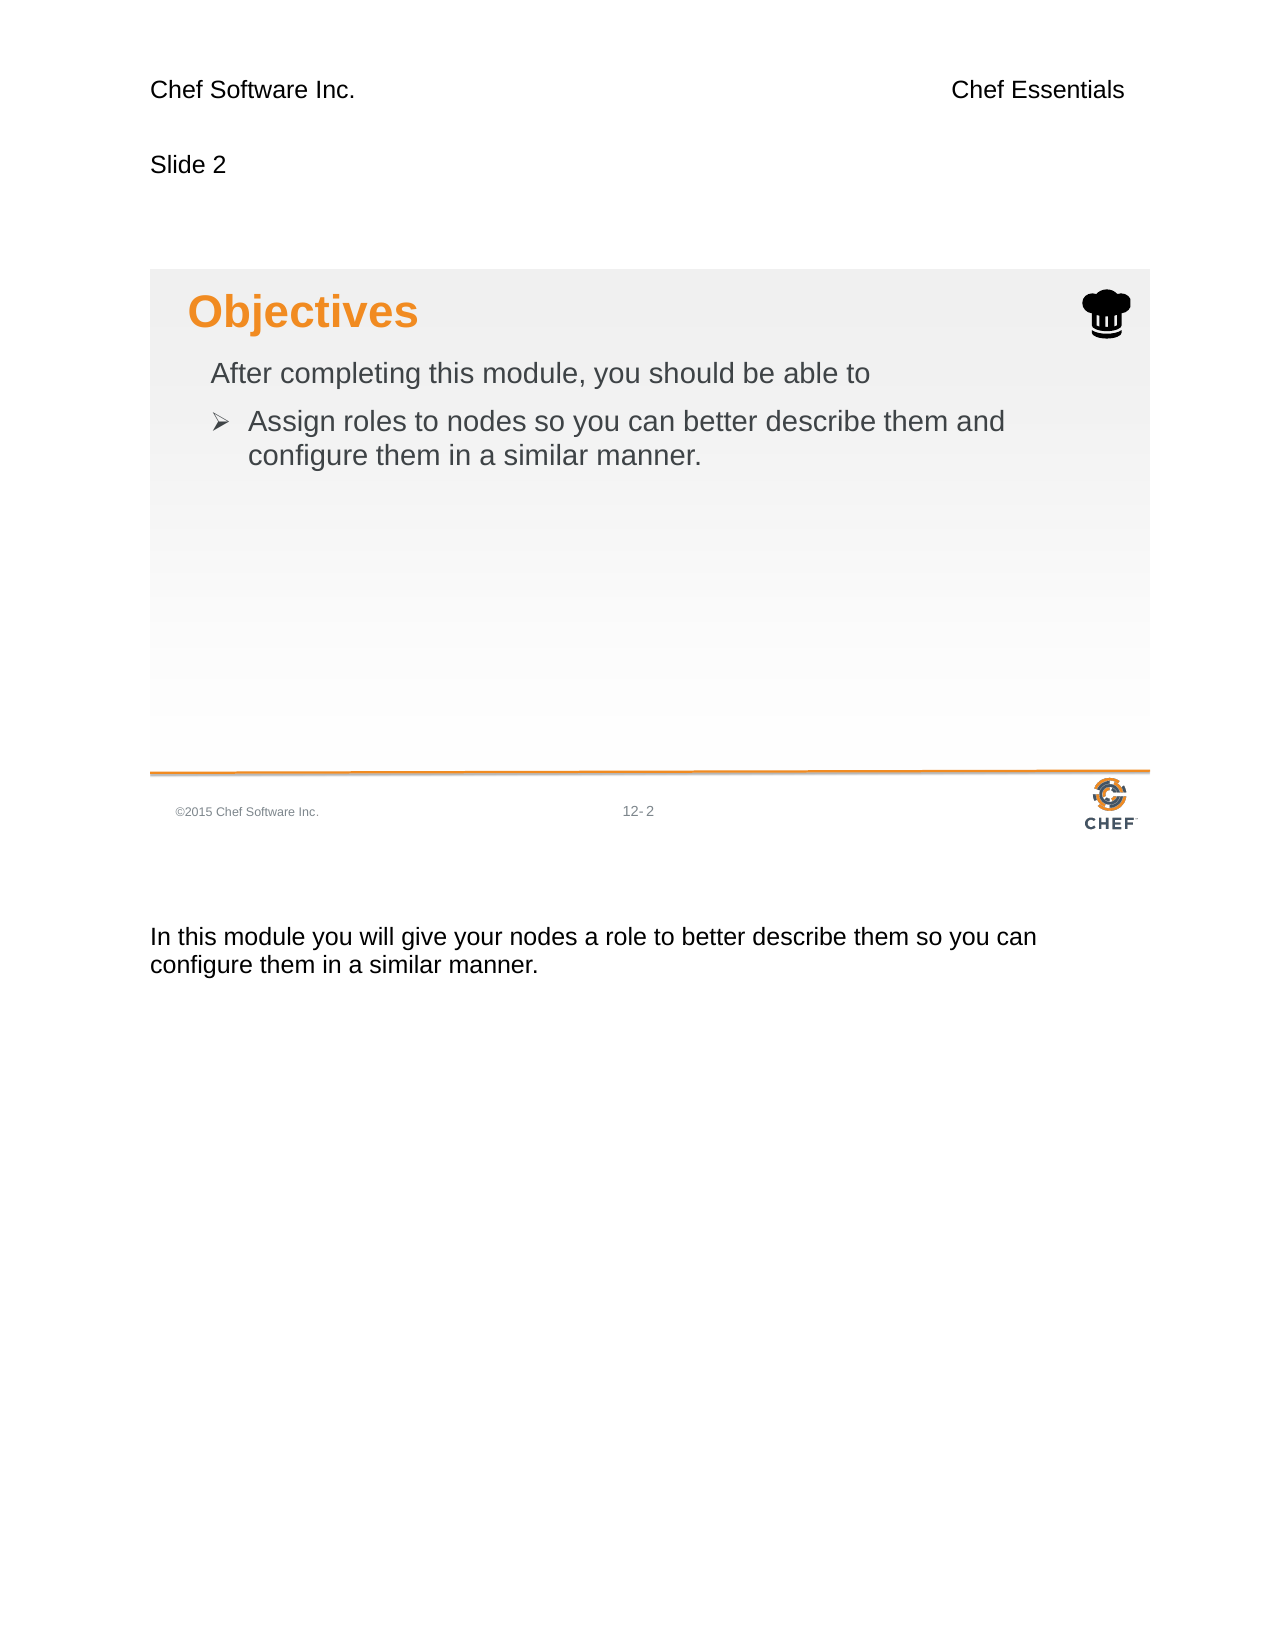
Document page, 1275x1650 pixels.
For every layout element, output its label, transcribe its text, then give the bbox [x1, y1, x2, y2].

text In this module you will give your nodes a role to better describe them so you can configure them in a similar manner. [150, 921, 1125, 979]
text Slide 2 [150, 150, 1125, 179]
